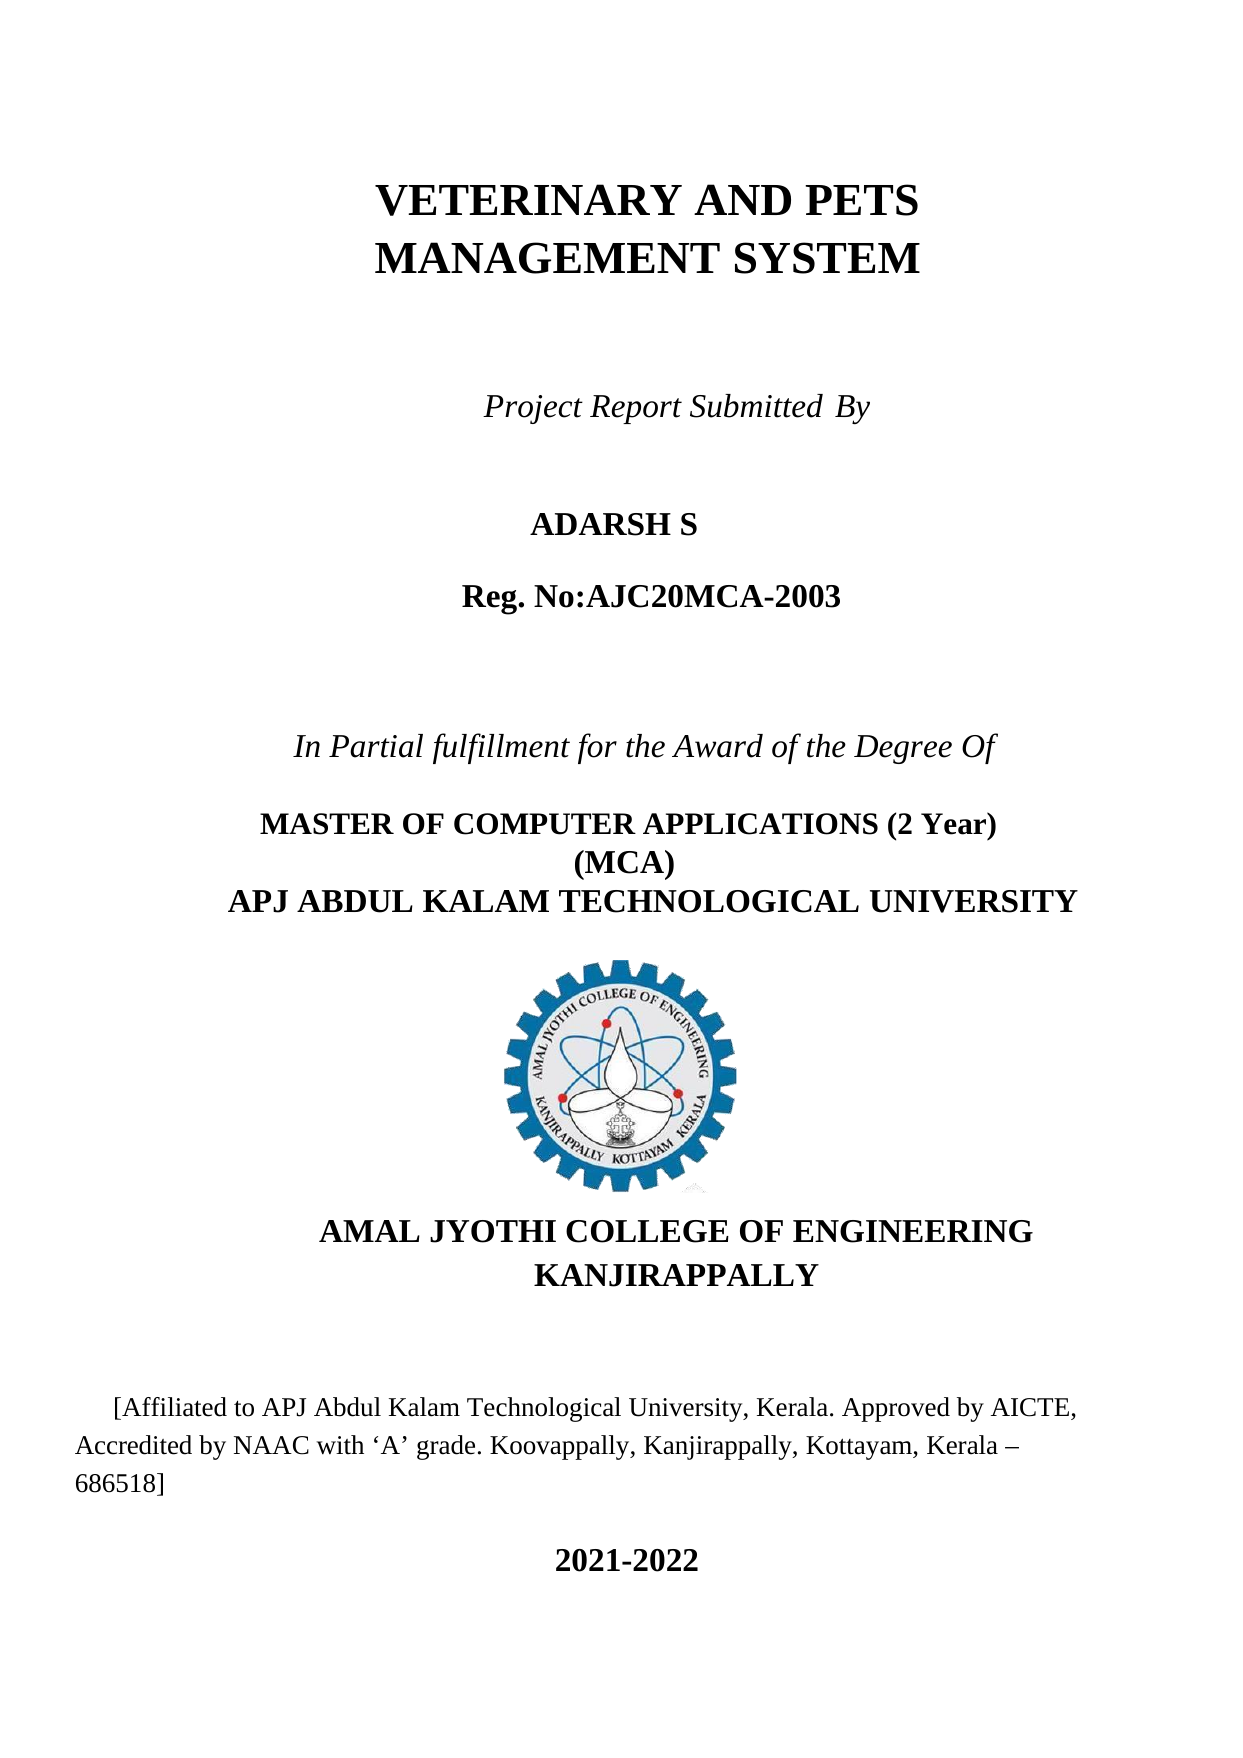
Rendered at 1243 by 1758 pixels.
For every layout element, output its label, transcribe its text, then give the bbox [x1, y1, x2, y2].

picture [503, 960, 737, 1193]
text [Affiliated to APJ Abdul Kalam Technological University, Kerala. Approved by AICTE, Accredited by NAAC with ‘A’ grade. Koovappally, Kanjirappally, Kottayam, Kerala – 686518] [74, 1391, 1112, 1498]
subtitle (MCA) [169, 842, 1079, 881]
title VETERINARY AND PETS MANAGEMENT SYSTEM [373, 172, 921, 284]
text Project Report Submitted By [227, 387, 1127, 425]
subtitle ADARSH S [149, 504, 1079, 542]
text MASTER OF COMPUTER APPLICATIONS (2 Year) [178, 806, 1079, 842]
subtitle 2021-2022 [175, 1541, 1079, 1579]
text APJ ABDUL KALAM TECHNOLOGICAL UNIVERSITY [227, 881, 1079, 919]
text In Partial fulfillment for the Award of the Degree Of [209, 727, 1079, 765]
text Reg. No:AJC20MCA-2003 [224, 576, 1079, 614]
subtitle AMAL JYOTHI COLLEGE OF ENGINEERING KANJIRAPPALLY [227, 969, 1126, 1294]
